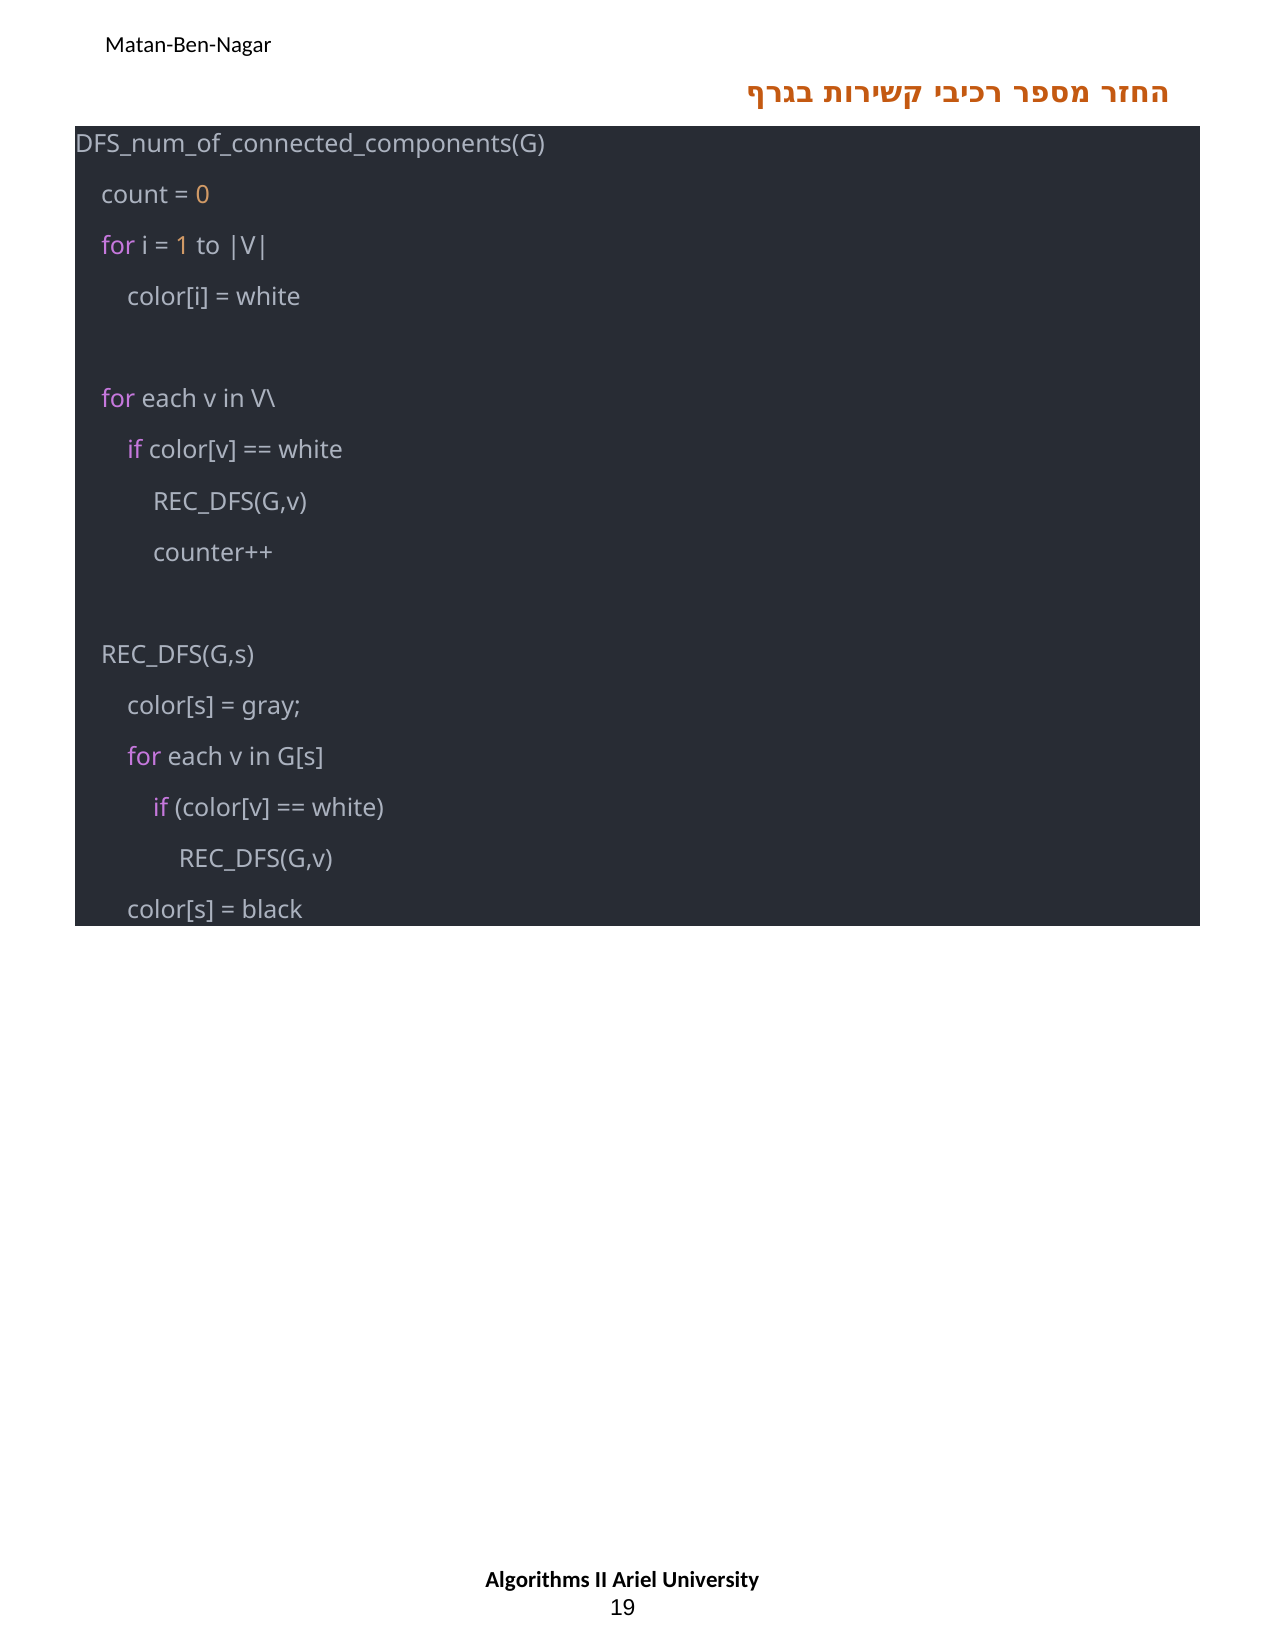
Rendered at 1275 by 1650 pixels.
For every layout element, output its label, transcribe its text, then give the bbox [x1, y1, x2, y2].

text החזר מספר רכיבי קשירות בגרף [75, 75, 1170, 109]
text DFS_num_of_connected_components(G) count = 0 for i = 1 to |V| color[i] = white for each v in V\ if color[v] == white REC_DFS(G,v) counter++ REC_DFS(G,s) color[s] = gray; for each v in G[s] if (color[v] == white) REC_DFS(G,v) color[s] = black [75, 126, 1200, 926]
